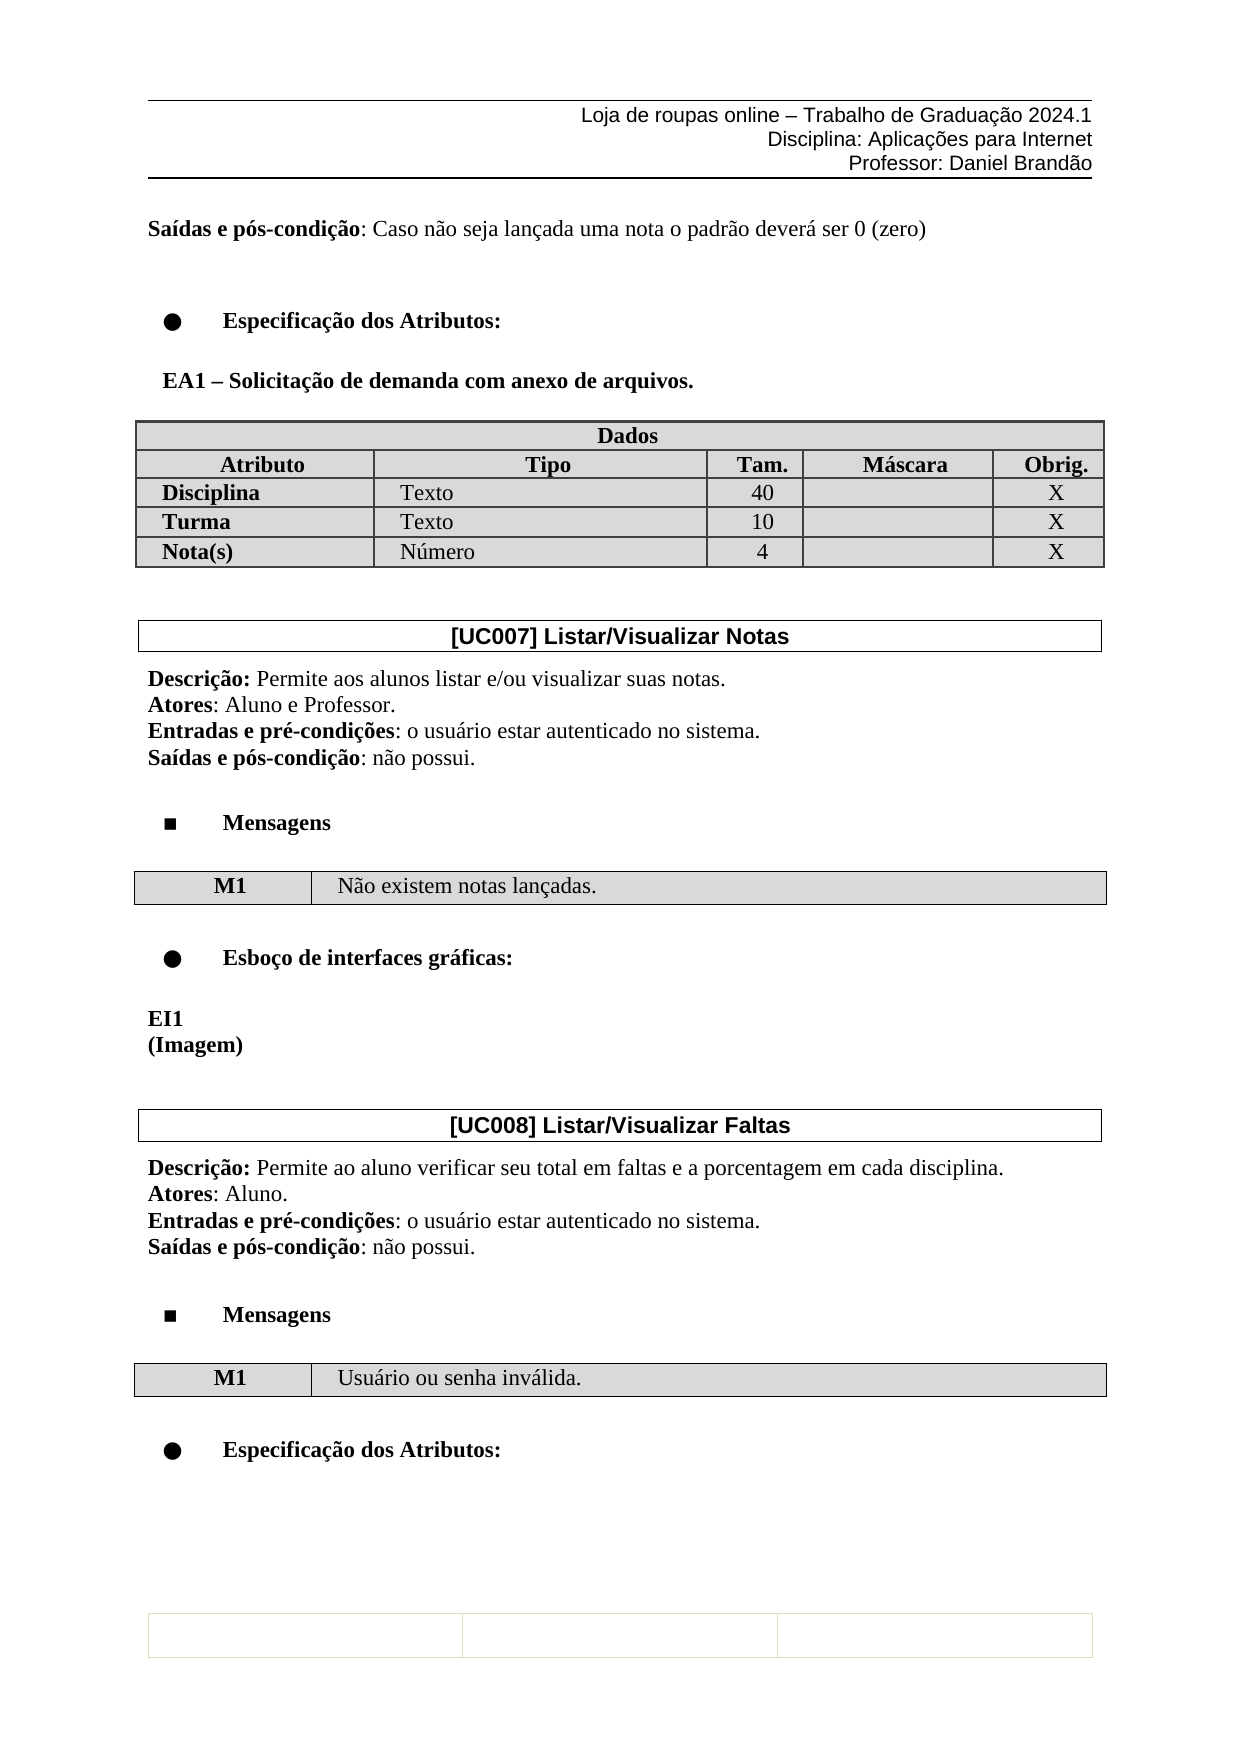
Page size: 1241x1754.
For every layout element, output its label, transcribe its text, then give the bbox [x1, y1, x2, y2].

list Mensagens [162, 1288, 1092, 1335]
text Atores: Aluno. [148, 1181, 1092, 1207]
list Especificação dos Atributos: [162, 294, 1078, 341]
table_cell X [994, 479, 1103, 506]
text EI1 [148, 1005, 1078, 1031]
list Esboço de interfaces gráficas: [162, 932, 1078, 979]
list Especificação dos Atributos: [162, 1424, 1078, 1471]
text Entradas e pré-condições: o usuário estar autenticado no sistema. [148, 1207, 1092, 1233]
table_cell X [994, 538, 1103, 566]
table_cell Nota(s) [137, 538, 373, 566]
text [UC007] Listar/Visualizar Notas [139, 621, 1101, 651]
text Saídas e pós-condição: não possui. [148, 744, 1092, 770]
text Saídas e pós-condição: não possui. [148, 1233, 1092, 1259]
text Descrição: Permite aos alunos listar e/ou visualizar suas notas. [148, 664, 1092, 691]
table_cell Máscara [804, 451, 992, 477]
table_cell Turma [137, 508, 373, 536]
text EA1 – Solicitação de demanda com anexo de arquivos. [162, 368, 1078, 394]
table_cell Tipo [375, 451, 706, 477]
table_cell [804, 508, 992, 536]
table_cell Atributo [137, 451, 373, 477]
table_cell 40 [708, 479, 802, 506]
table_cell [804, 479, 992, 506]
table_cell Obrig. [994, 451, 1103, 477]
table_cell X [994, 508, 1103, 536]
table_cell [804, 538, 992, 566]
text (Imagem) [148, 1031, 1078, 1058]
text [UC008] Listar/Visualizar Faltas [139, 1110, 1101, 1141]
table_header M1 [135, 1364, 311, 1396]
table_cell Texto [375, 508, 706, 536]
text Descrição: Permite ao aluno verificar seu total em faltas e a porcentagem em cada disciplina. [148, 1154, 1092, 1181]
text Atores: Aluno e Professor. [148, 691, 1092, 717]
table_header Não existem notas lançadas. [312, 872, 1106, 904]
table_cell Tam. [708, 451, 802, 477]
table_header Dados [137, 423, 1103, 449]
table_cell 10 [708, 508, 802, 536]
table_header Usuário ou senha inválida. [312, 1364, 1106, 1396]
text Saídas e pós-condição: Caso não seja lançada uma nota o padrão deverá ser 0 (zero) [148, 215, 1092, 242]
table_cell Disciplina [137, 479, 373, 506]
table_header M1 [135, 872, 311, 904]
table_cell Texto [375, 479, 706, 506]
table_cell Número [375, 538, 706, 566]
list Mensagens [162, 796, 1092, 843]
table_cell 4 [708, 538, 802, 566]
text Entradas e pré-condições: o usuário estar autenticado no sistema. [148, 717, 1092, 744]
